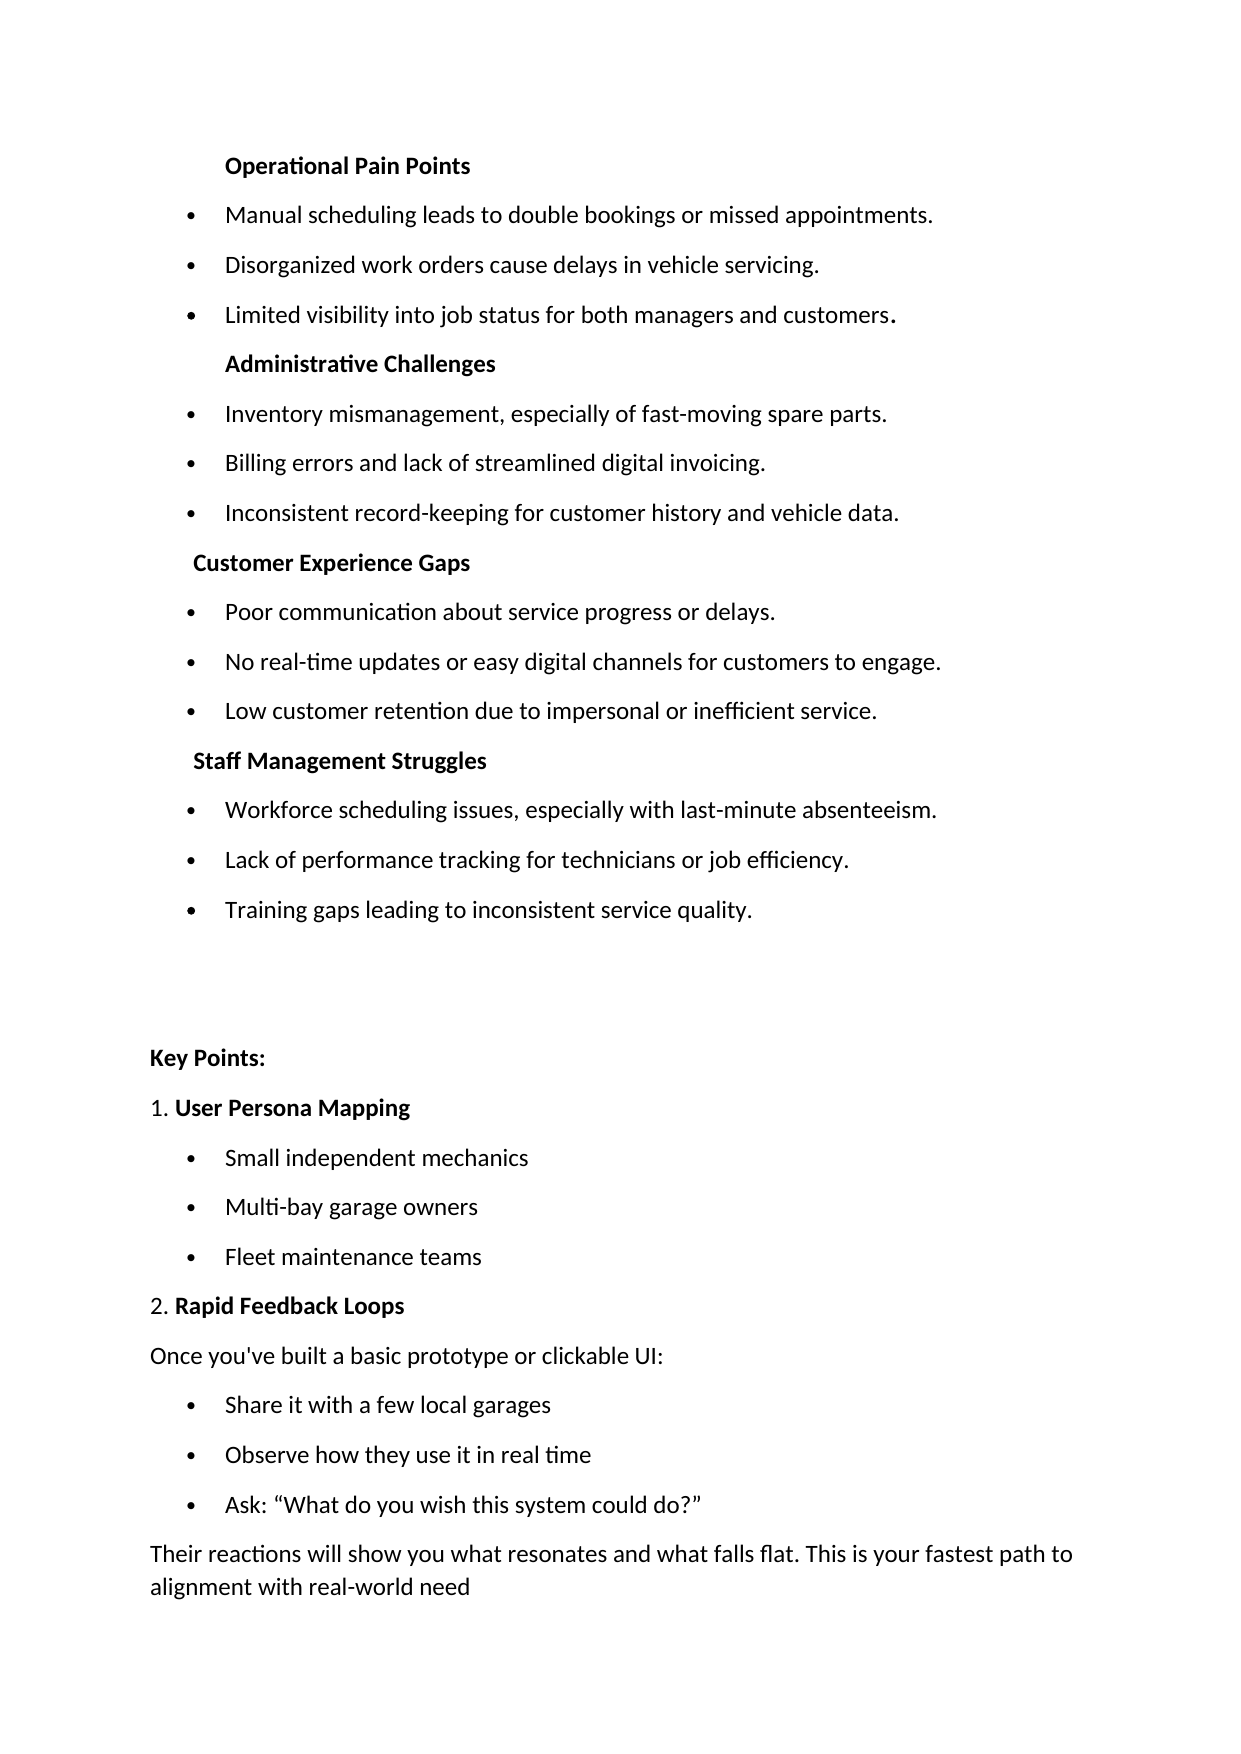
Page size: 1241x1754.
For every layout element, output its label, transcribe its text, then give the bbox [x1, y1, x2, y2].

list Small independent mechanics [187, 1142, 1090, 1172]
list No real-time updates or easy digital channels for customers to engage. [187, 646, 1090, 676]
text Key Points: [150, 1042, 1090, 1073]
list Inventory mismanagement, especially of fast-moving spare parts. [187, 398, 1090, 428]
list Training gaps leading to inconsistent service quality. [187, 894, 1090, 924]
list Multi-bay garage owners [187, 1191, 1090, 1222]
list Observe how they use it in real time [187, 1439, 1090, 1470]
list Ask: “What do you wish this system could do?” [187, 1489, 1090, 1519]
list Poor communication about service progress or delays. [187, 596, 1090, 627]
list Disorganized work orders cause delays in vehicle servicing. [187, 249, 1090, 280]
list Workforce scheduling issues, especially with last-minute absenteeism. [187, 794, 1090, 825]
list Inconsistent record-keeping for customer history and vehicle data. [187, 497, 1090, 528]
list Limited visibility into job status for both managers and customers. [187, 299, 1090, 329]
text Administrative Challenges [225, 348, 1090, 379]
list Share it with a few local garages [187, 1389, 1090, 1420]
text Operational Pain Points [225, 150, 1090, 181]
text 1. User Persona Mapping [150, 1092, 1090, 1123]
text Staff Management Struggles [187, 745, 1090, 776]
text Customer Experience Gaps [187, 547, 1090, 577]
text Their reactions will show you what resonates and what falls flat. This is your fastest path to alignment with real-world need [150, 1538, 1090, 1602]
list Lack of performance tracking for technicians or job efficiency. [187, 844, 1090, 875]
list Low customer retention due to impersonal or inefficient service. [187, 695, 1090, 726]
list Manual scheduling leads to double bookings or missed appointments. [187, 199, 1090, 230]
text Once you've built a basic prototype or clickable UI: [150, 1340, 1090, 1371]
text 2. Rapid Feedback Loops [150, 1290, 1090, 1321]
list Billing errors and lack of streamlined digital invoicing. [187, 447, 1090, 478]
list Fleet maintenance teams [187, 1241, 1090, 1271]
